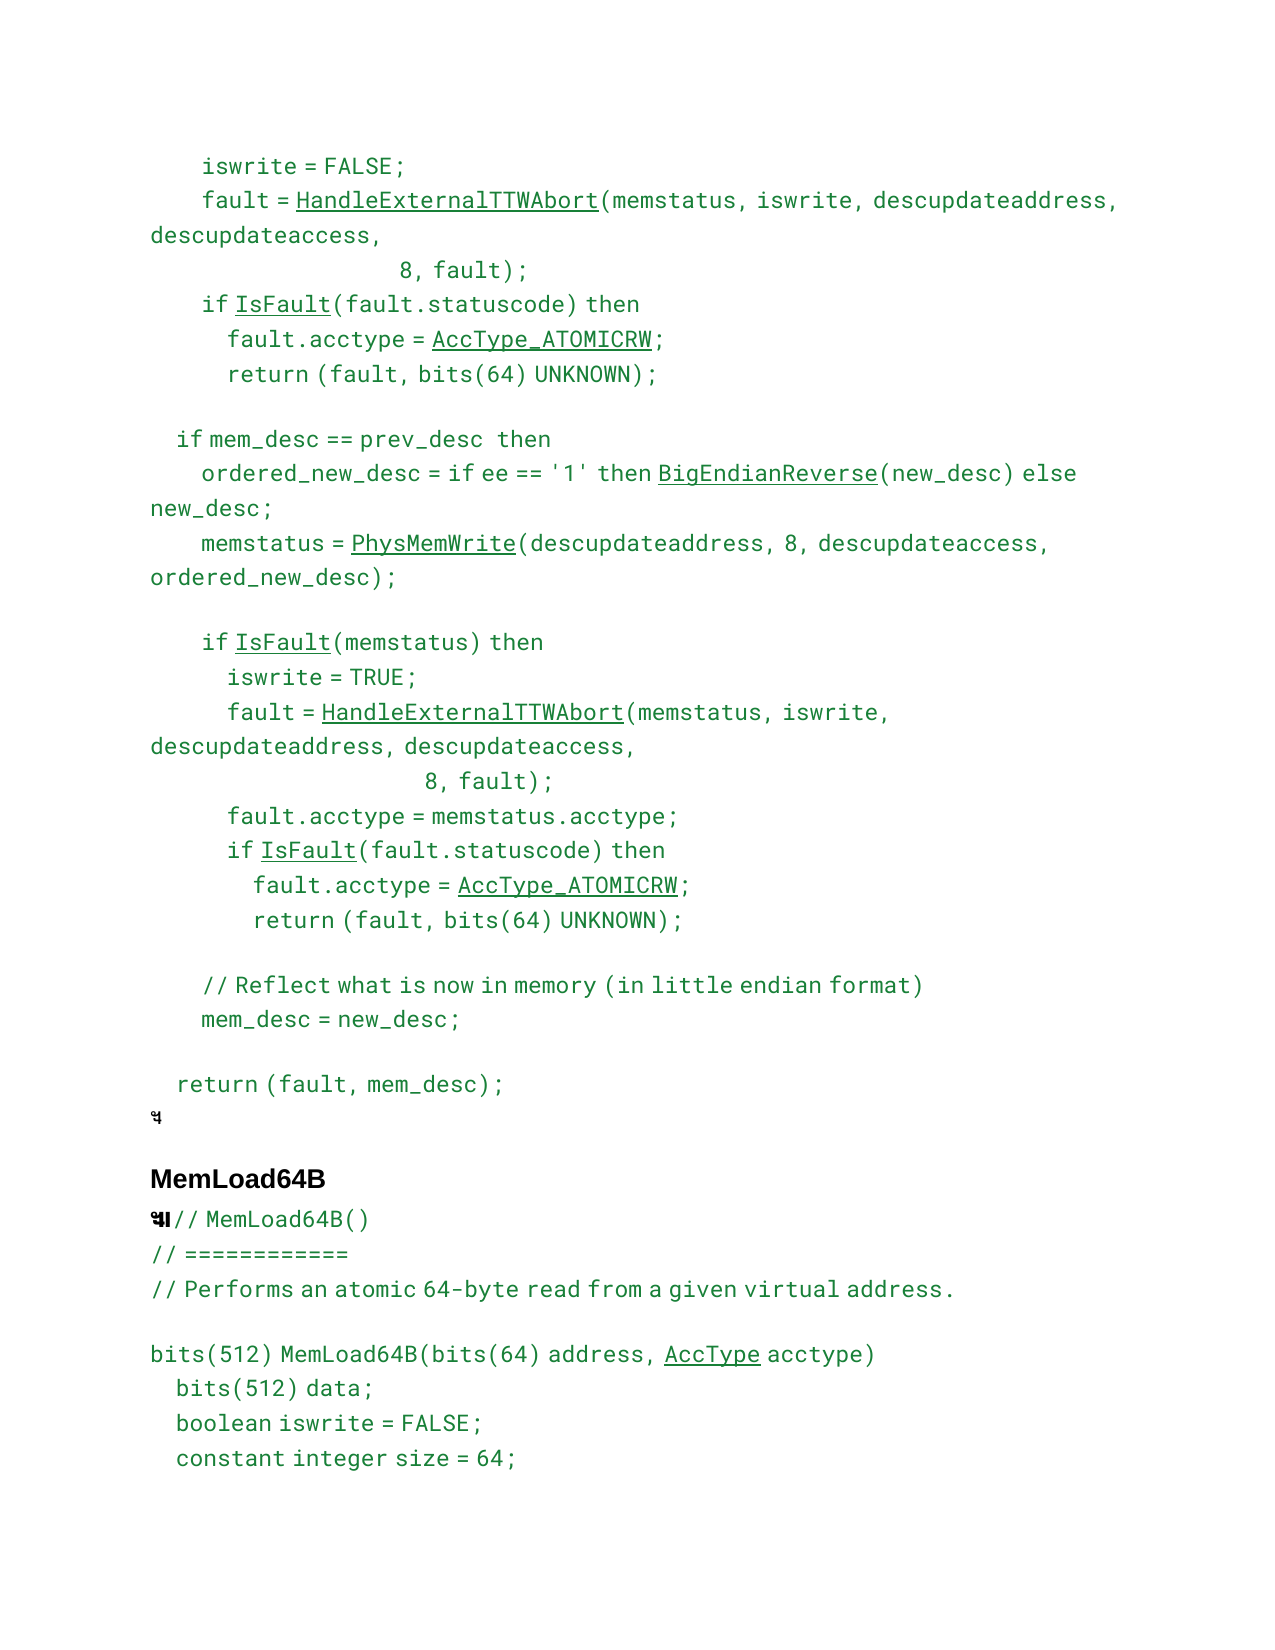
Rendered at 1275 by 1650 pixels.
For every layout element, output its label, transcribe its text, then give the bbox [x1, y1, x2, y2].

text if IsFault(memstatus) then [150, 627, 1125, 657]
text return (fault, bits(64) UNKNOWN); [150, 904, 1125, 934]
text fault.acctype = AccType_ATOMICRW; [150, 323, 1125, 354]
text fault.acctype = AccType_ATOMICRW; [150, 869, 1125, 900]
text fault = HandleExternalTTWAbort(memstatus, iswrite, descupdateaddress, descupdateaccess, [150, 185, 1125, 249]
text // ============ [150, 1238, 1125, 1269]
text 8, fault); [150, 254, 1125, 284]
text fault = HandleExternalTTWAbort(memstatus, iswrite, descupdateaddress, descupdateaccess, [150, 696, 1125, 761]
text return (fault, bits(64) UNKNOWN); [150, 358, 1125, 388]
text if mem_desc == prev_desc then [150, 423, 1125, 453]
text // MemLoad64B() [150, 1202, 1125, 1234]
text mem_desc = new_desc; [150, 1004, 1125, 1034]
text bits(512) data; [150, 1373, 1125, 1403]
text memstatus = PhysMemWrite(descupdateaddress, 8, descupdateaccess, ordered_new_desc); [150, 527, 1125, 592]
text 8, fault); [150, 765, 1125, 796]
text iswrite = TRUE; [150, 661, 1125, 692]
subtitle MemLoad64B [150, 1163, 1125, 1194]
text fault.acctype = memstatus.acctype; [150, 800, 1125, 830]
text boolean iswrite = FALSE; [150, 1407, 1125, 1438]
text if IsFault(fault.statuscode) then [150, 289, 1125, 319]
text // Reflect what is now in memory (in little endian format) [150, 969, 1125, 999]
text constant integer size = 64; [150, 1442, 1125, 1472]
text iswrite = FALSE; [150, 150, 1125, 180]
text  [150, 1103, 1125, 1130]
text return (fault, mem_desc); [150, 1069, 1125, 1099]
text bits(512) MemLoad64B(bits(64) address, AccType acctype) [150, 1338, 1125, 1368]
text if IsFault(fault.statuscode) then [150, 835, 1125, 865]
text ordered_new_desc = if ee == '1' then BigEndianReverse(new_desc) else new_desc; [150, 458, 1125, 523]
text // Performs an atomic 64-byte read from a given virtual address. [150, 1273, 1125, 1303]
